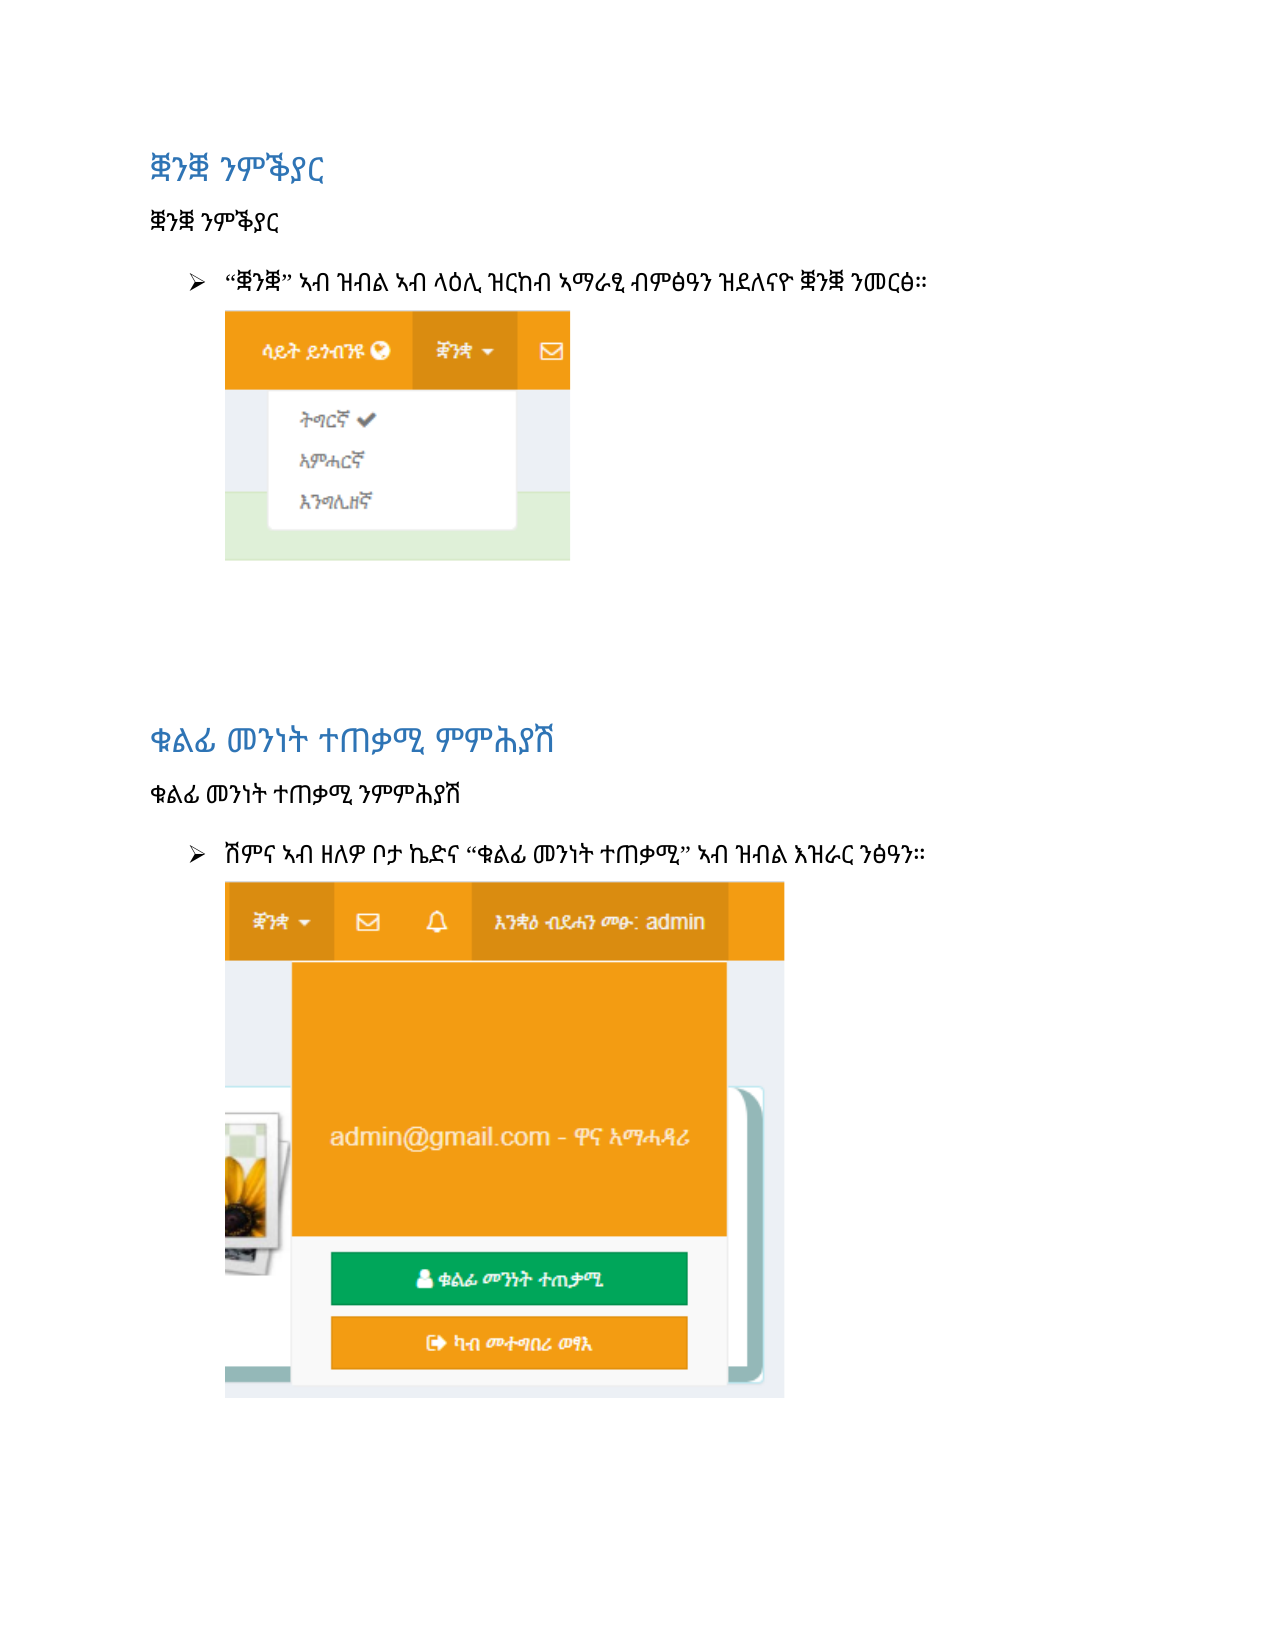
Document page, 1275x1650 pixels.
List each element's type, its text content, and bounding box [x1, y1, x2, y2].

text ቁልፊ መንነት ተጠቃሚ ንምምሕያሽ [150, 780, 1125, 809]
picture [225, 881, 785, 1398]
picture [225, 310, 571, 564]
text ቛንቛ ንምቕያር [150, 208, 1125, 237]
subtitle ቛንቛ ንምቕያር [150, 150, 1125, 189]
subtitle ቁልፊ መንነት ተጠቃሚ ምምሕያሽ [150, 722, 1125, 761]
